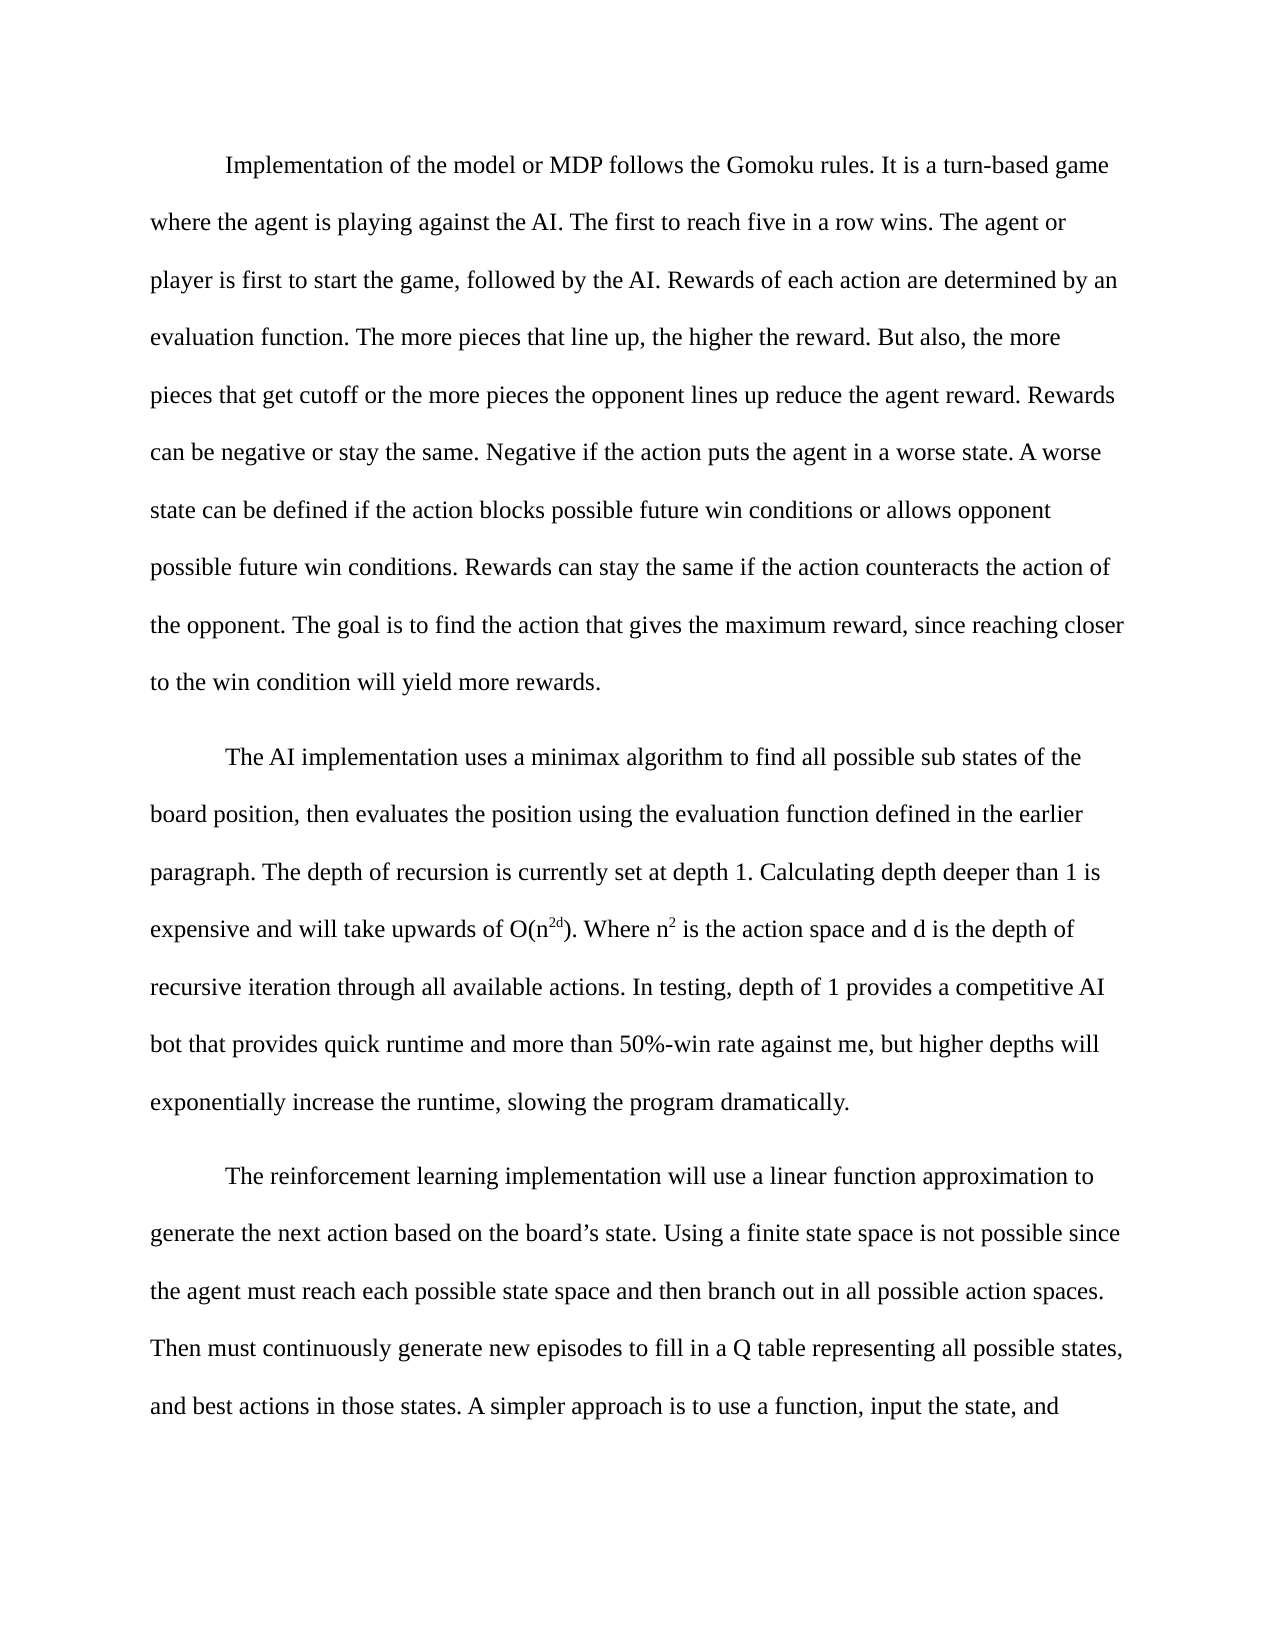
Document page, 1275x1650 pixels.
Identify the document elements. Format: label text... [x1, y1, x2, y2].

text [150, 1161, 1125, 1419]
text The AI implementation uses a minimax algorithm to find all possible sub states of the board position, then evaluates the position using the evaluation function defined in the earlier paragraph. The depth of recursion is currently set at depth 1. Calculating depth deeper than 1 is expensive and will take upwards of O(n2d). Where n2 is the action space and d is the depth of recursive iteration through all available actions. In testing, depth of 1 provides a competitive AI bot that provides quick runtime and more than 50%-win rate against me, but higher depths will exponentially increase the runtime, slowing the program dramatically. [150, 742, 1125, 1115]
text Implementation of the model or MDP follows the Gomoku rules. It is a turn-based game where the agent is playing against the AI. The first to reach five in a row wins. The agent or player is first to start the game, followed by the AI. Rewards of each action are determined by an evaluation function. The more pieces that line up, the higher the reward. But also, the more pieces that get cutoff or the more pieces the opponent lines up reduce the agent reward. Rewards can be negative or stay the same. Negative if the action puts the agent in a worse state. A worse state can be defined if the action blocks possible future win conditions or allows opponent possible future win conditions. Rewards can stay the same if the action counteracts the action of the opponent. The goal is to find the action that gives the maximum reward, since reaching closer to the win condition will yield more rewards. [150, 150, 1125, 696]
